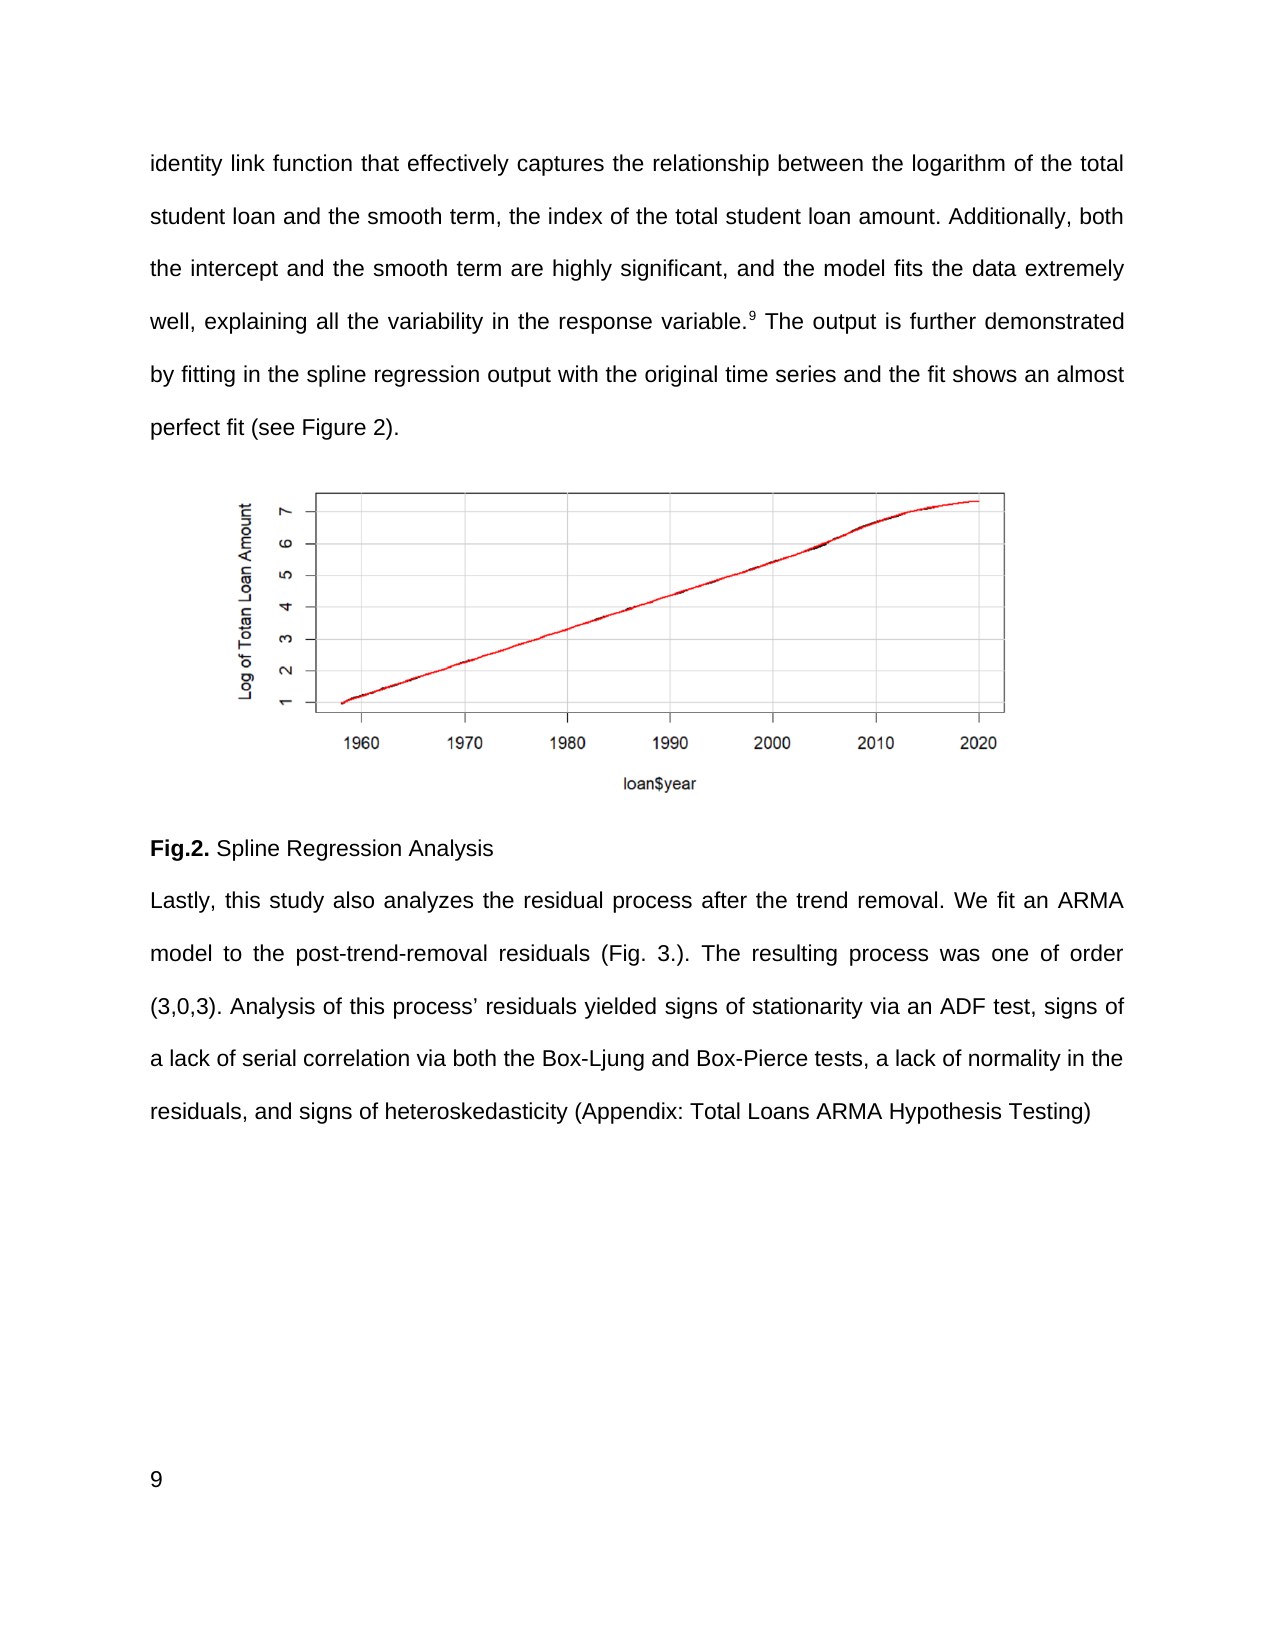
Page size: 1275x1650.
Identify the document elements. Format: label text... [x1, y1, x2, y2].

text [150, 150, 1125, 440]
picture [225, 466, 1063, 809]
text Lastly, this study also analyzes the residual process after the trend removal. We fit an ARMA model to the post-trend-removal residuals (Fig. 3.). The resulting process was one of order (3,0,3). Analysis of this process’ residuals yielded signs of stationarity via an ADF test, signs of a lack of serial correlation via both the Box-Ljung and Box-Pierce tests, a lack of normality in the residuals, and signs of heteroskedasticity (Appendix: Total Loans ARMA Hypothesis Testing) [150, 887, 1125, 1124]
text Fig.2. Spline Regression Analysis [150, 834, 1125, 861]
